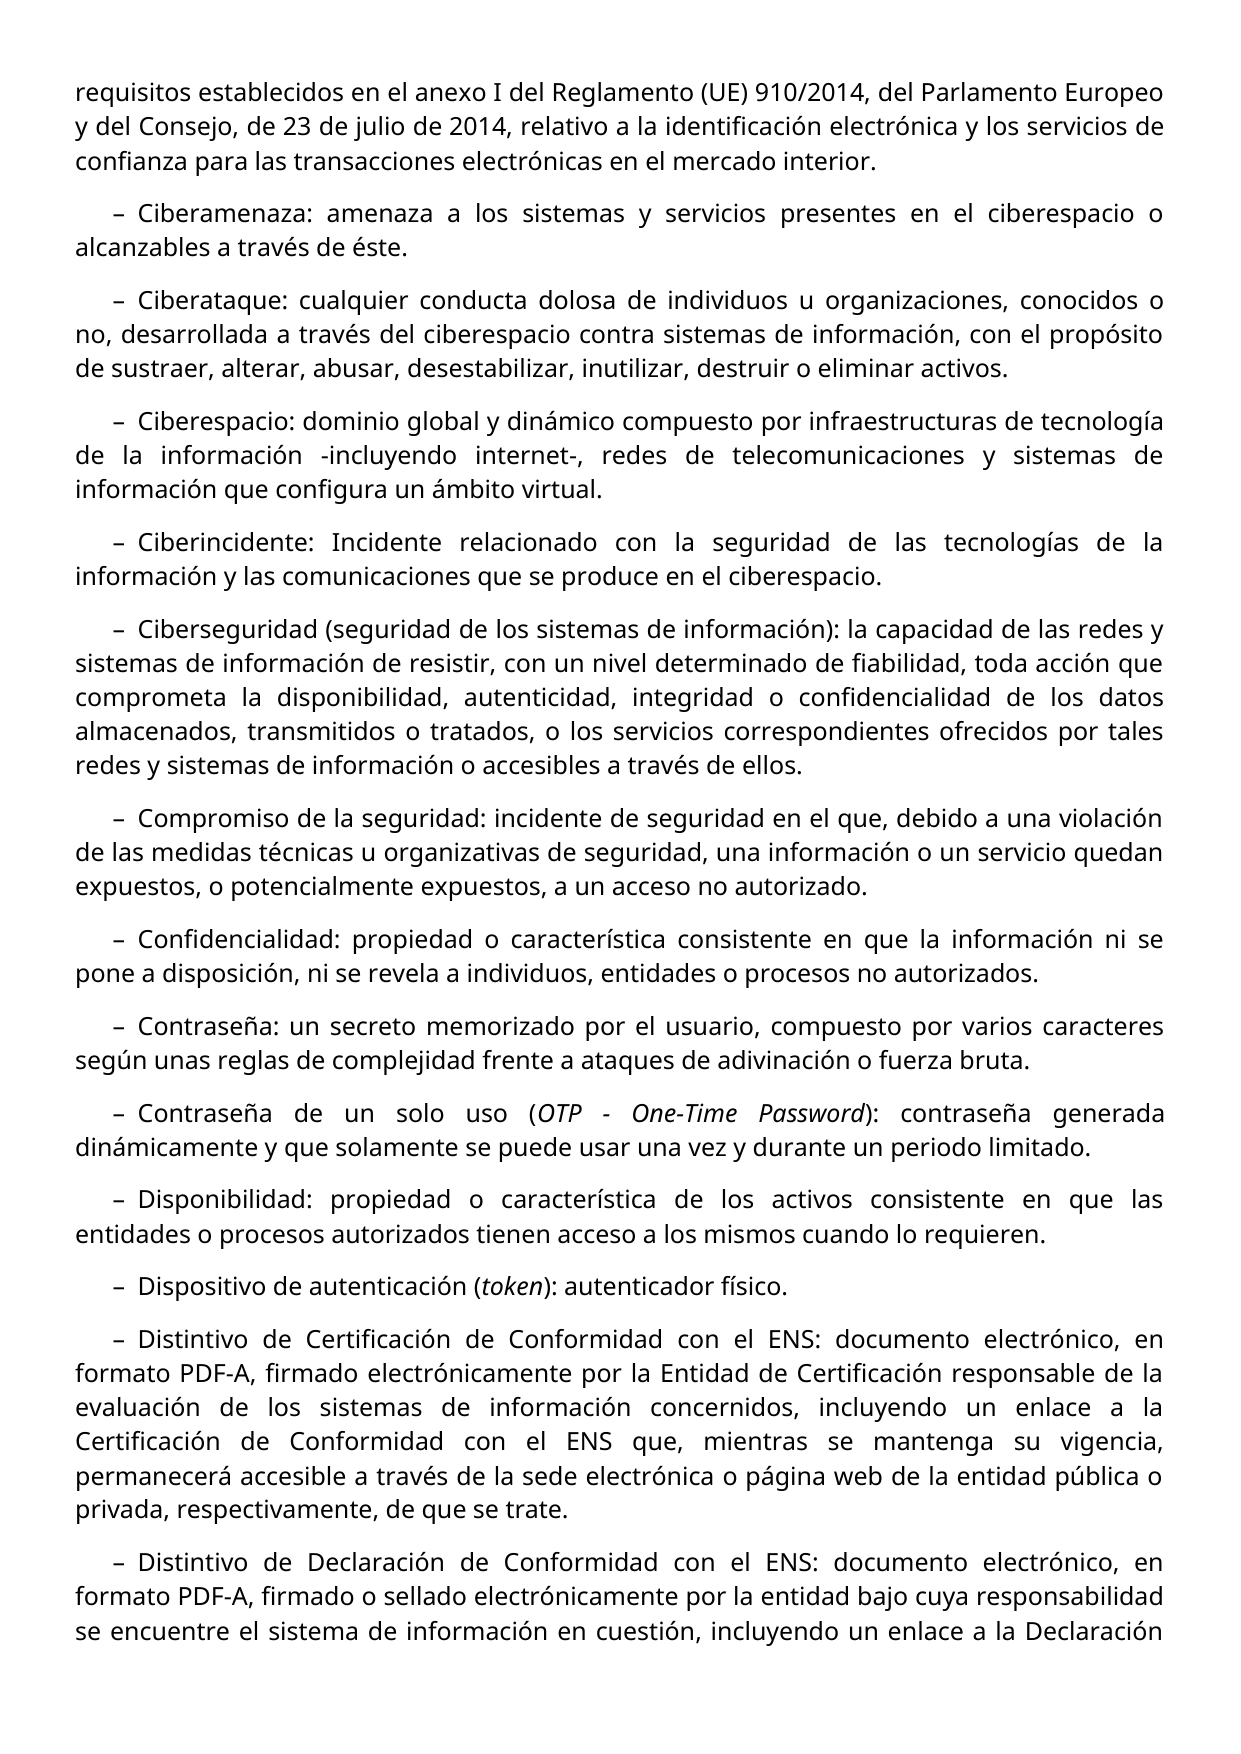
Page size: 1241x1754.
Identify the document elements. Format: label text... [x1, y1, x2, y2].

text – Distintivo de Certificación de Conformidad con el ENS: documento electrónico, en formato PDF-A, firmado electrónicamente por la Entidad de Certificación responsable de la evaluación de los sistemas de información concernidos, incluyendo un enlace a la Certificación de Conformidad con el ENS que, mientras se mantenga su vigencia, permanecerá accesible a través de la sede electrónica o página web de la entidad pública o privada, respectivamente, de que se trate. [75, 1322, 1165, 1526]
text – Contraseña de un solo uso (OTP - One-Time Password): contraseña generada dinámicamente y que solamente se puede usar una vez y durante un periodo limitado. [75, 1095, 1165, 1163]
text – Confidencialidad: propiedad o característica consistente en que la información ni se pone a disposición, ni se revela a individuos, entidades o procesos no autorizados. [75, 922, 1165, 990]
text – Compromiso de la seguridad: incidente de seguridad en el que, debido a una violación de las medidas técnicas u organizativas de seguridad, una información o un servicio quedan expuestos, o potencialmente expuestos, a un acceso no autorizado. [75, 801, 1165, 903]
text – Ciberseguridad (seguridad de los sistemas de información): la capacidad de las redes y sistemas de información de resistir, con un nivel determinado de fiabilidad, toda acción que comprometa la disponibilidad, autenticidad, integridad o confidencialidad de los datos almacenados, transmitidos o tratados, o los servicios correspondientes ofrecidos por tales redes y sistemas de información o accesibles a través de ellos. [75, 612, 1165, 782]
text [75, 75, 1165, 177]
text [75, 1545, 1165, 1647]
text – Ciberataque: cualquier conducta dolosa de individuos u organizaciones, conocidos o no, desarrollada a través del ciberespacio contra sistemas de información, con el propósito de sustraer, alterar, abusar, desestabilizar, inutilizar, destruir o eliminar activos. [75, 283, 1165, 385]
text – Ciberincidente: Incidente relacionado con la seguridad de las tecnologías de la información y las comunicaciones que se produce en el ciberespacio. [75, 525, 1165, 593]
text – Ciberamenaza: amenaza a los sistemas y servicios presentes en el ciberespacio o alcanzables a través de éste. [75, 196, 1165, 264]
text – Ciberespacio: dominio global y dinámico compuesto por infraestructuras de tecnología de la información -incluyendo internet-, redes de telecomunicaciones y sistemas de información que configura un ámbito virtual. [75, 404, 1165, 506]
text – Contraseña: un secreto memorizado por el usuario, compuesto por varios caracteres según unas reglas de complejidad frente a ataques de adivinación o fuerza bruta. [75, 1008, 1165, 1077]
text – Dispositivo de autenticación (token): autenticador físico. [75, 1269, 1165, 1303]
text – Disponibilidad: propiedad o característica de los activos consistente en que las entidades o procesos autorizados tienen acceso a los mismos cuando lo requieren. [75, 1182, 1165, 1250]
